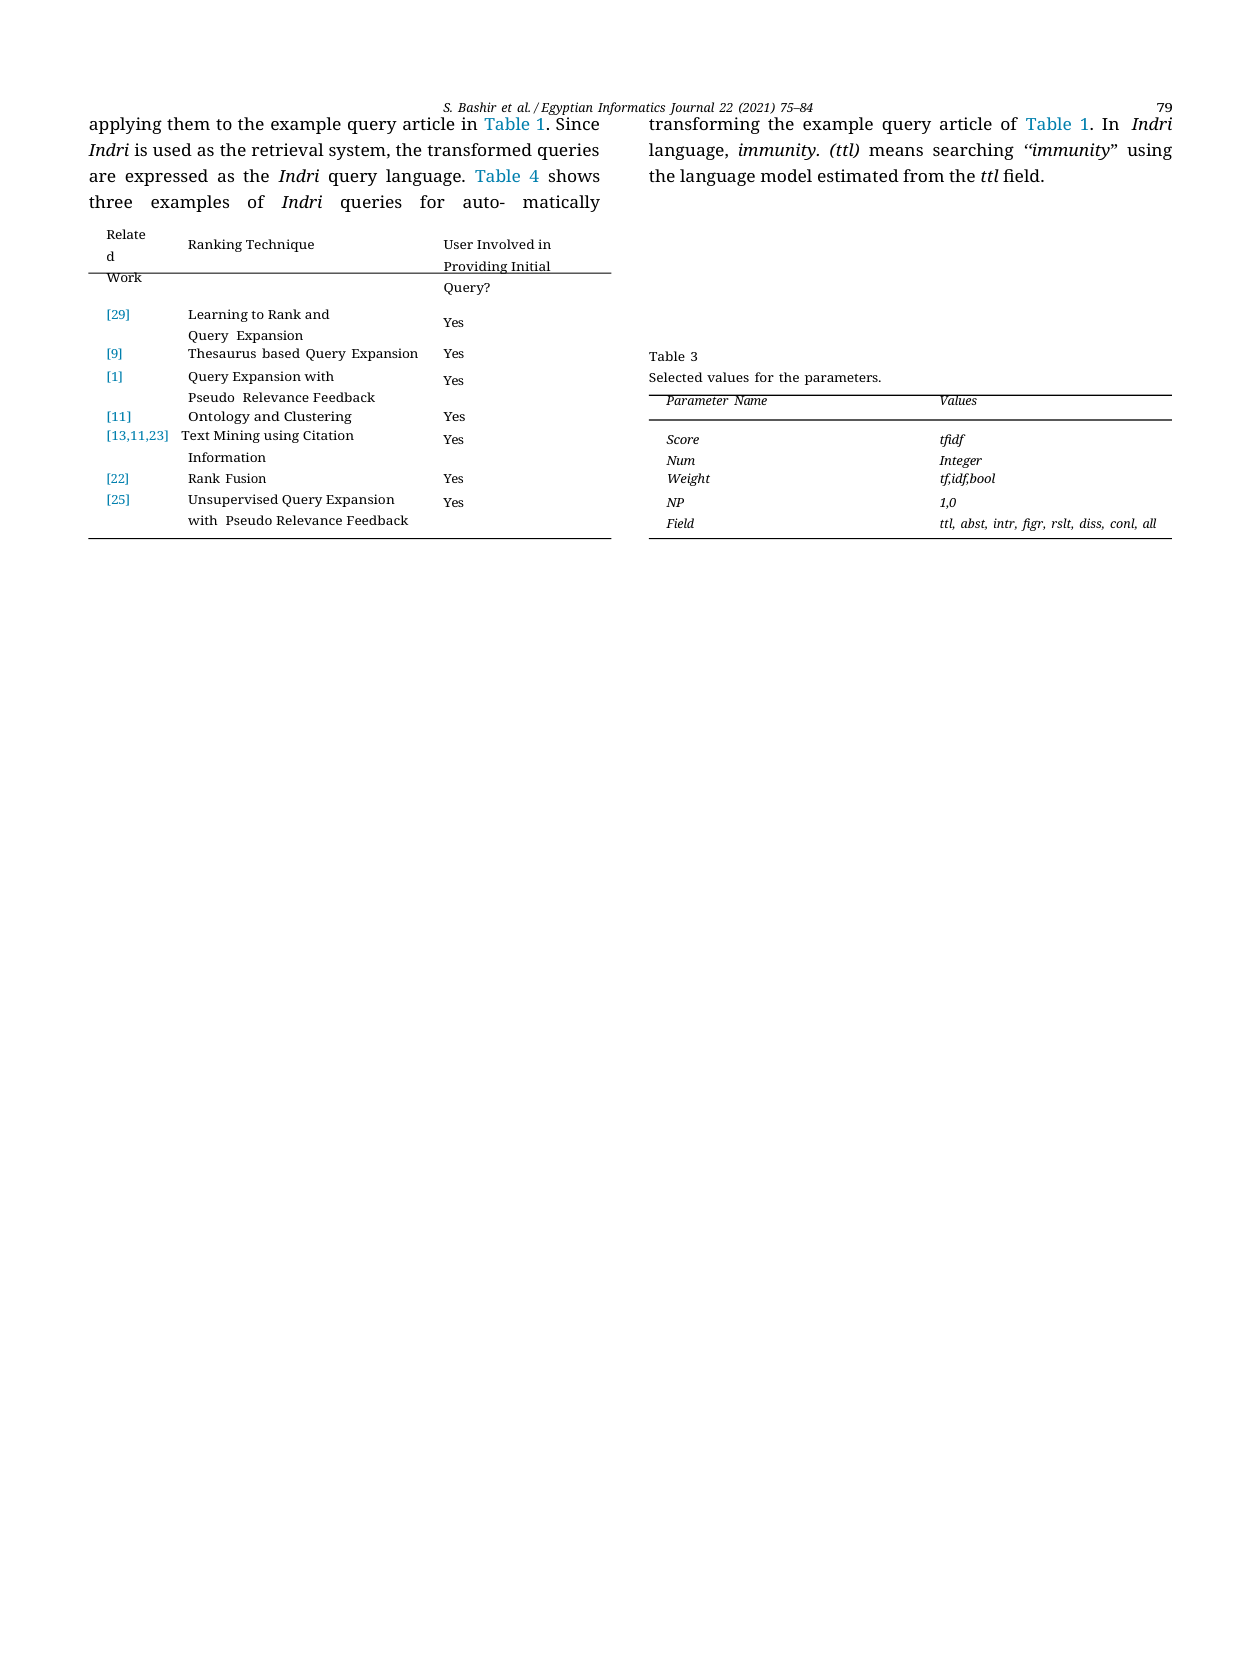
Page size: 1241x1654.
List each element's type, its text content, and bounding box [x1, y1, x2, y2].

text Related Work [106, 226, 153, 272]
text Table 3 [649, 348, 1184, 365]
text [13,11,23] Text Mining using Citation Information [106, 427, 357, 466]
text Field ttl, abst, intr, figr, rslt, diss, conl, all [666, 515, 1184, 532]
text [9] Thesaurus based Query Expansion Yes [106, 347, 469, 361]
text Selected values for the parameters. [648, 369, 1184, 386]
text [29] Learning to Rank and Query Expansion [106, 306, 366, 344]
text Num Integer [666, 452, 1184, 469]
text Yes [443, 431, 469, 448]
text [25] Unsupervised Query Expansion with Pseudo Relevance Feedback [106, 491, 419, 529]
picture [1025, 118, 1030, 128]
text NP 1,0 [666, 494, 1184, 512]
text [22] Rank Fusion Yes Weight tf,idf,bool [106, 470, 1184, 487]
text Ranking Technique User Involved in Providing Initial Query? [188, 236, 594, 272]
text Yes [443, 372, 469, 389]
text Yes [443, 494, 469, 512]
text Score tfidf [666, 431, 1184, 448]
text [649, 112, 1172, 187]
text Ranking Technique User Involved in Providing Initial Query? [188, 274, 594, 296]
text [1] Query Expansion with Pseudo Relevance Feedback [106, 368, 378, 406]
text Yes [443, 314, 1184, 331]
text [11] Ontology and Clustering Yes [106, 408, 1184, 425]
